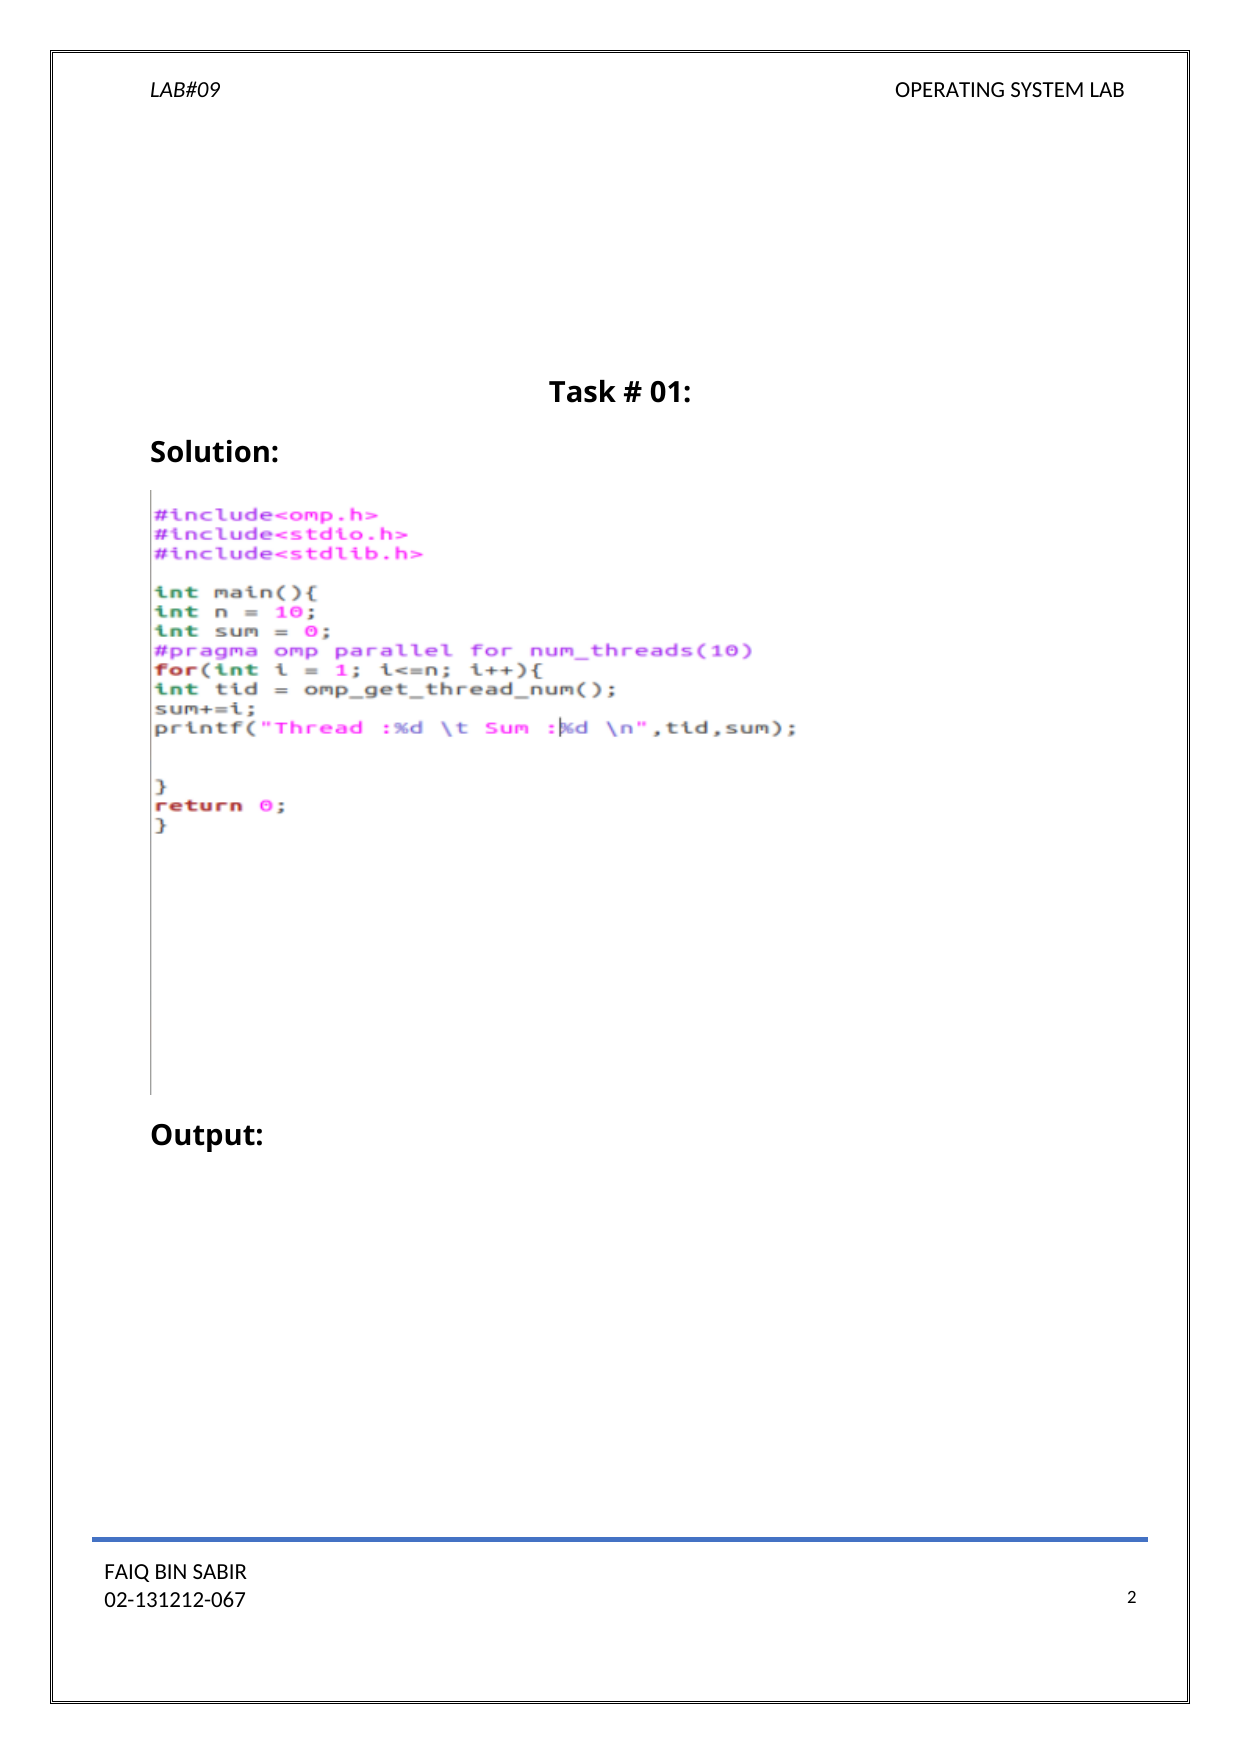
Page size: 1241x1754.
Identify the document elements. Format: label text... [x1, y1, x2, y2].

text Solution: [150, 431, 1090, 471]
text Task # 01: [150, 371, 1090, 411]
picture [150, 490, 1024, 1095]
text Output: [150, 1114, 1090, 1153]
